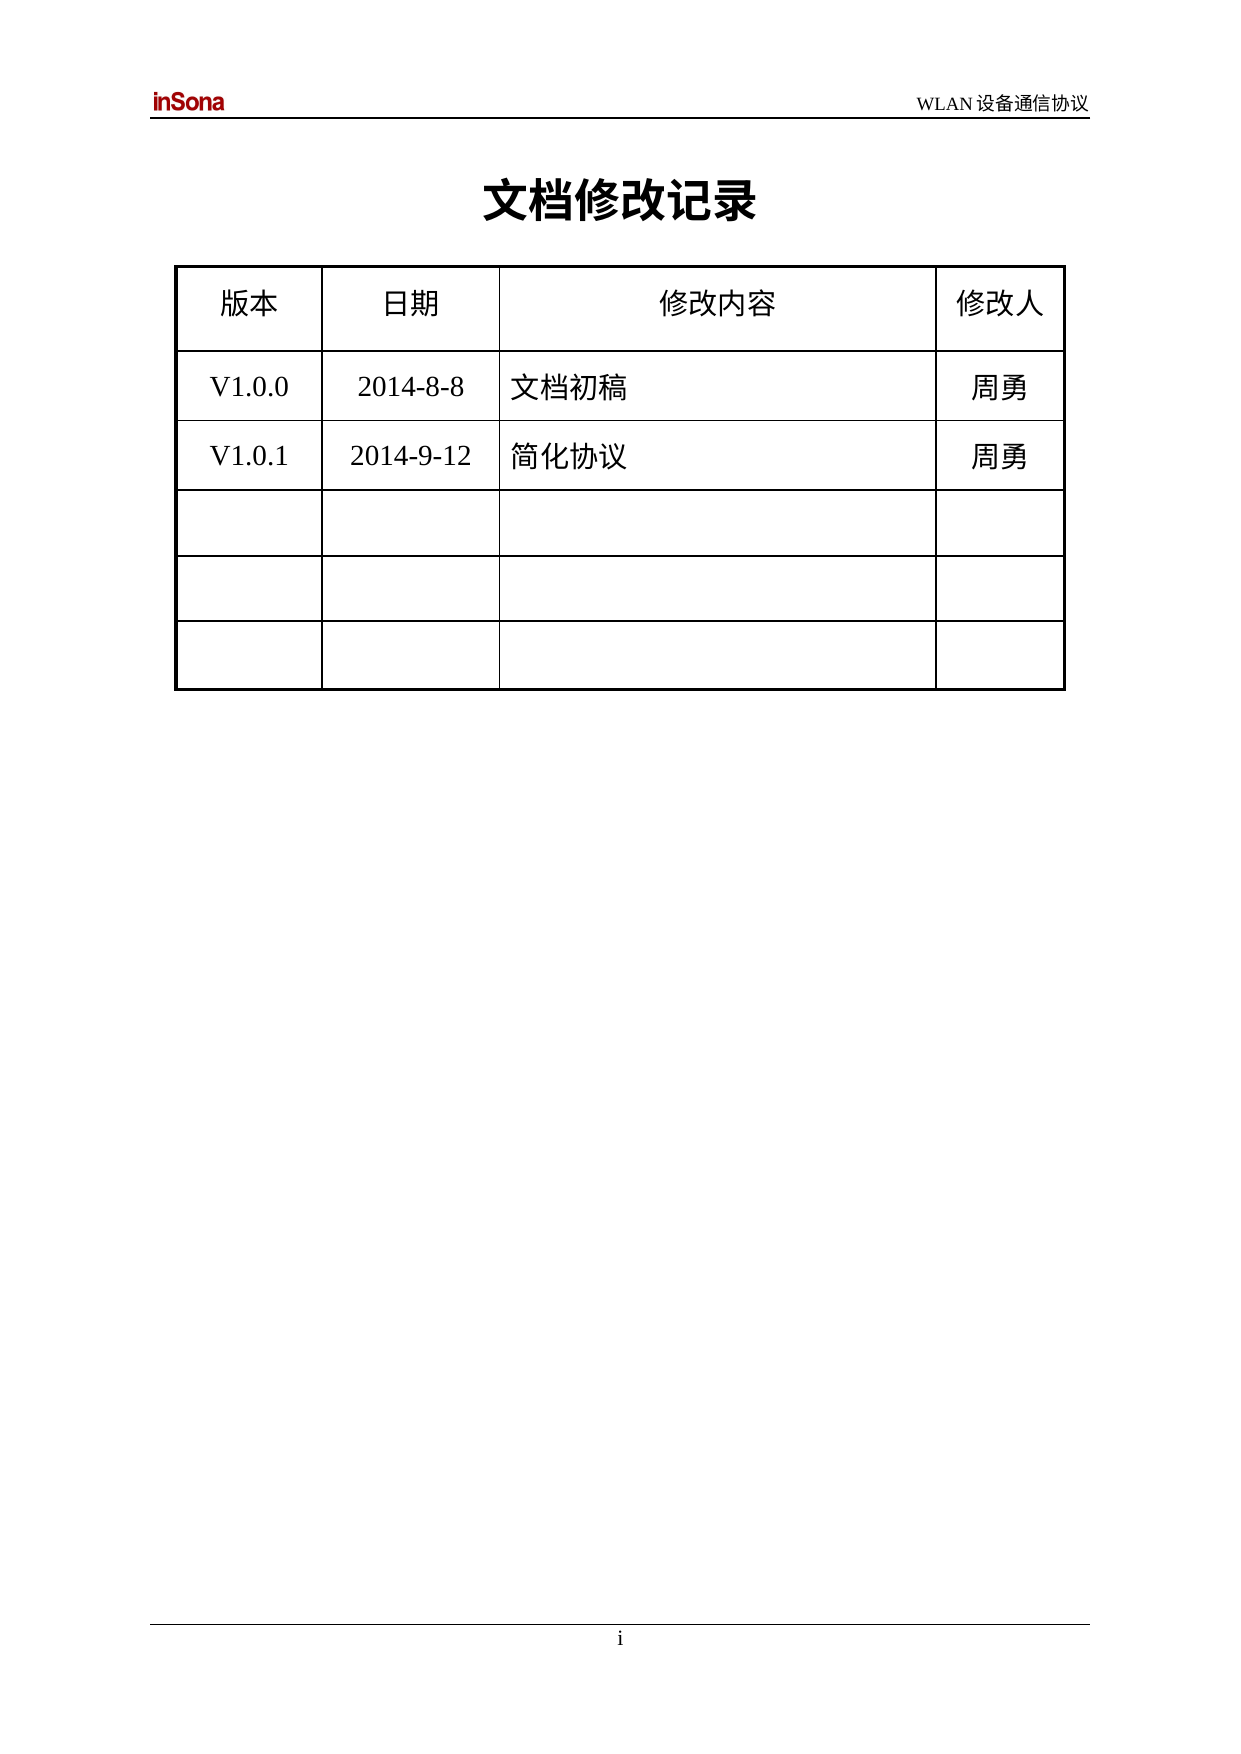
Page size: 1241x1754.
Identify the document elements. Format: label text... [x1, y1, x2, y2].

title 文档修改记录 [150, 164, 1090, 232]
table_cell [178, 557, 321, 620]
table_cell [500, 622, 935, 688]
table_header 版本 [178, 268, 321, 350]
table_cell [937, 557, 1063, 620]
table_cell [178, 491, 321, 555]
table_cell [500, 557, 935, 620]
table_cell [323, 491, 499, 555]
table_cell 周勇 [937, 421, 1063, 489]
table_cell [500, 491, 935, 555]
table_cell 2014-8-8 [323, 352, 499, 420]
table_header 日期 [323, 268, 499, 350]
table_cell V1.0.0 [178, 352, 321, 420]
table_cell [323, 557, 499, 620]
table_cell [937, 491, 1063, 555]
table_header 修改人 [937, 268, 1063, 350]
table_cell [937, 622, 1063, 688]
table_cell [323, 622, 499, 688]
picture [151, 91, 227, 111]
table_cell [178, 622, 321, 688]
table_cell 文档初稿 [500, 352, 935, 420]
table_cell 2014-9-12 [323, 421, 499, 489]
table_cell 简化协议 [500, 421, 935, 489]
table_cell 周勇 [937, 352, 1063, 420]
table_header 修改内容 [500, 268, 935, 350]
table_cell V1.0.1 [178, 421, 321, 489]
